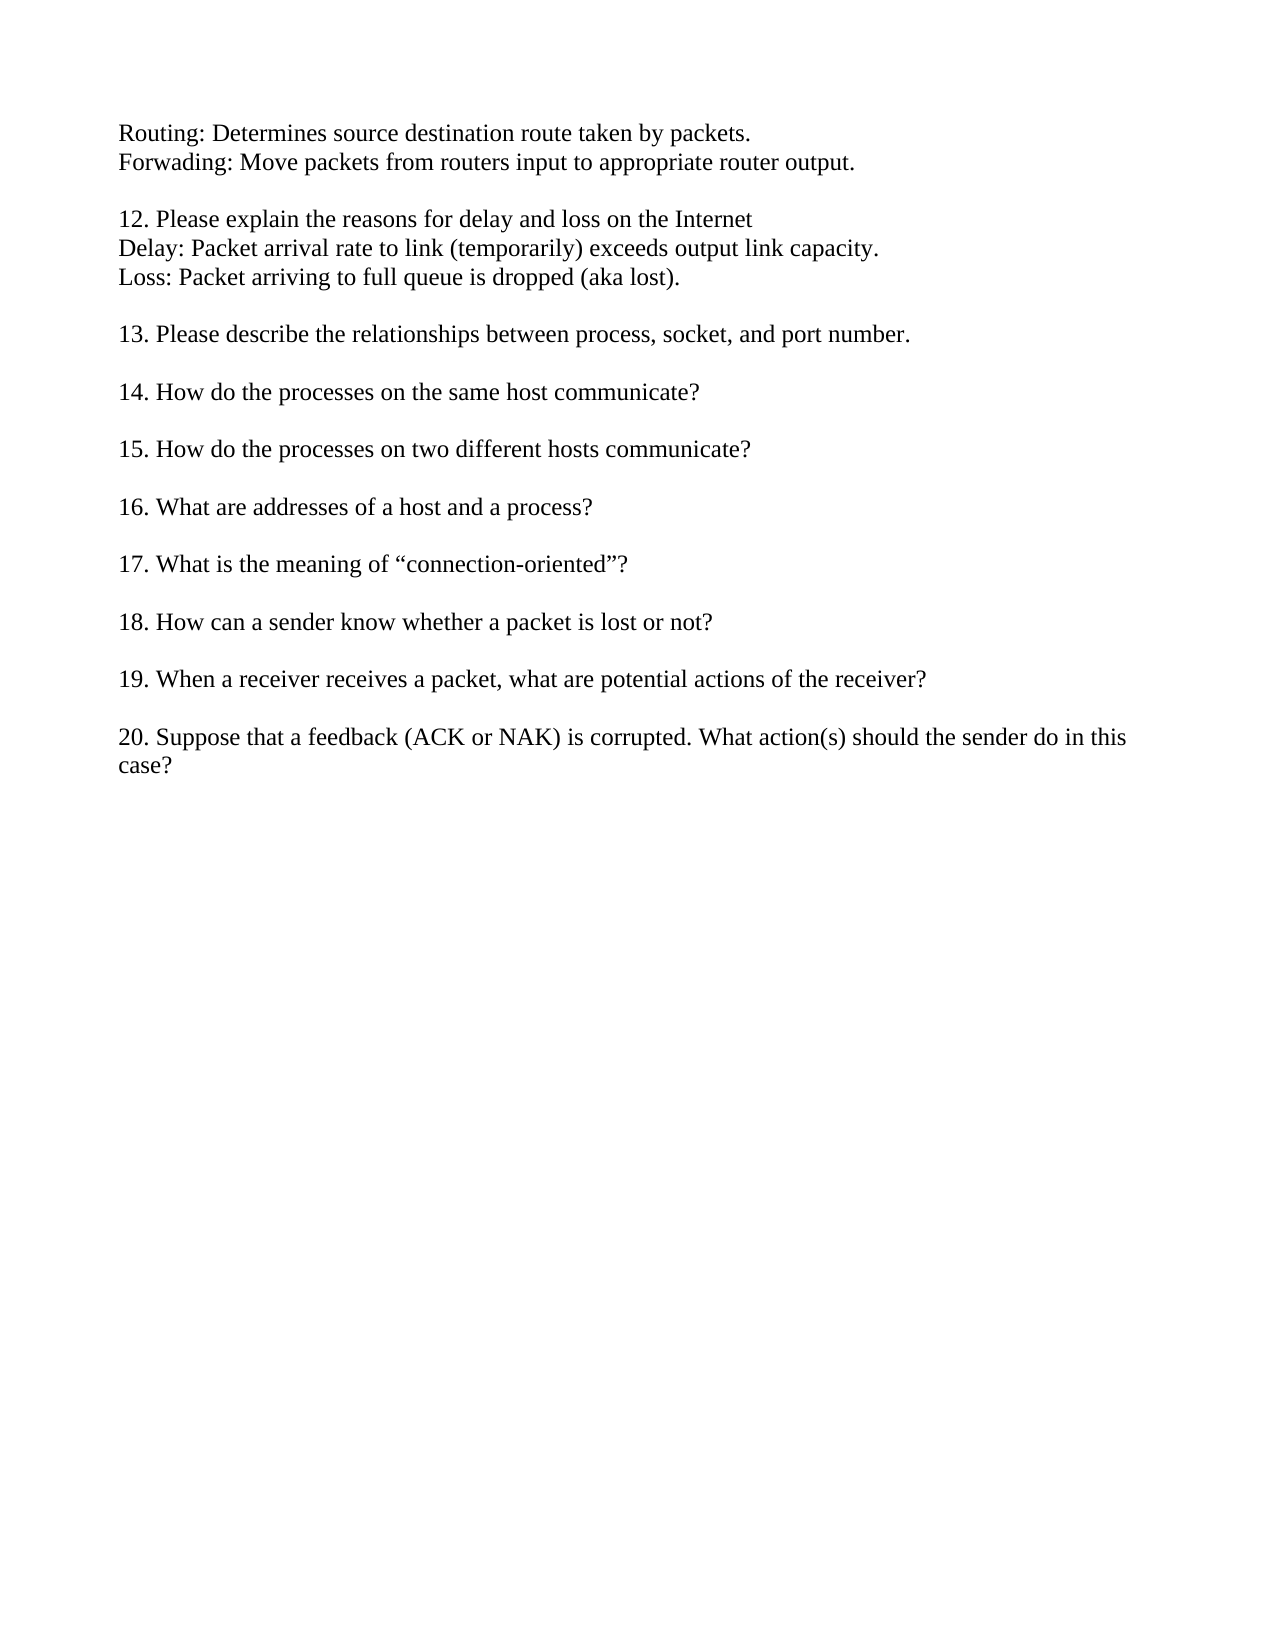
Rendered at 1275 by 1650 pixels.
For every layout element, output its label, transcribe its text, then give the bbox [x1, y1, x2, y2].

text 18. How can a sender know whether a packet is lost or not? [118, 607, 1157, 636]
text 13. Please describe the relationships between process, socket, and port number. [118, 319, 1157, 348]
text 16. What are addresses of a host and a process? [118, 492, 1157, 521]
text 12. Please explain the reasons for delay and loss on the Internet [118, 204, 1157, 233]
text Routing: Determines source destination route taken by packets. [118, 118, 1157, 147]
text 20. Suppose that a feedback (ACK or NAK) is corrupted. What action(s) should the sender do in this case? [118, 722, 1157, 779]
text Delay: Packet arrival rate to link (temporarily) exceeds output link capacity. [118, 233, 1157, 262]
text 14. How do the processes on the same host communicate? [118, 377, 1157, 406]
text Loss: Packet arriving to full queue is dropped (aka lost). [118, 262, 1157, 291]
text 17. What is the meaning of “connection-oriented”? [118, 549, 1157, 578]
text 19. When a receiver receives a packet, what are potential actions of the receiver? [118, 664, 1157, 693]
text 15. How do the processes on two different hosts communicate? [118, 434, 1157, 463]
text Forwading: Move packets from routers input to appropriate router output. [118, 147, 1157, 176]
